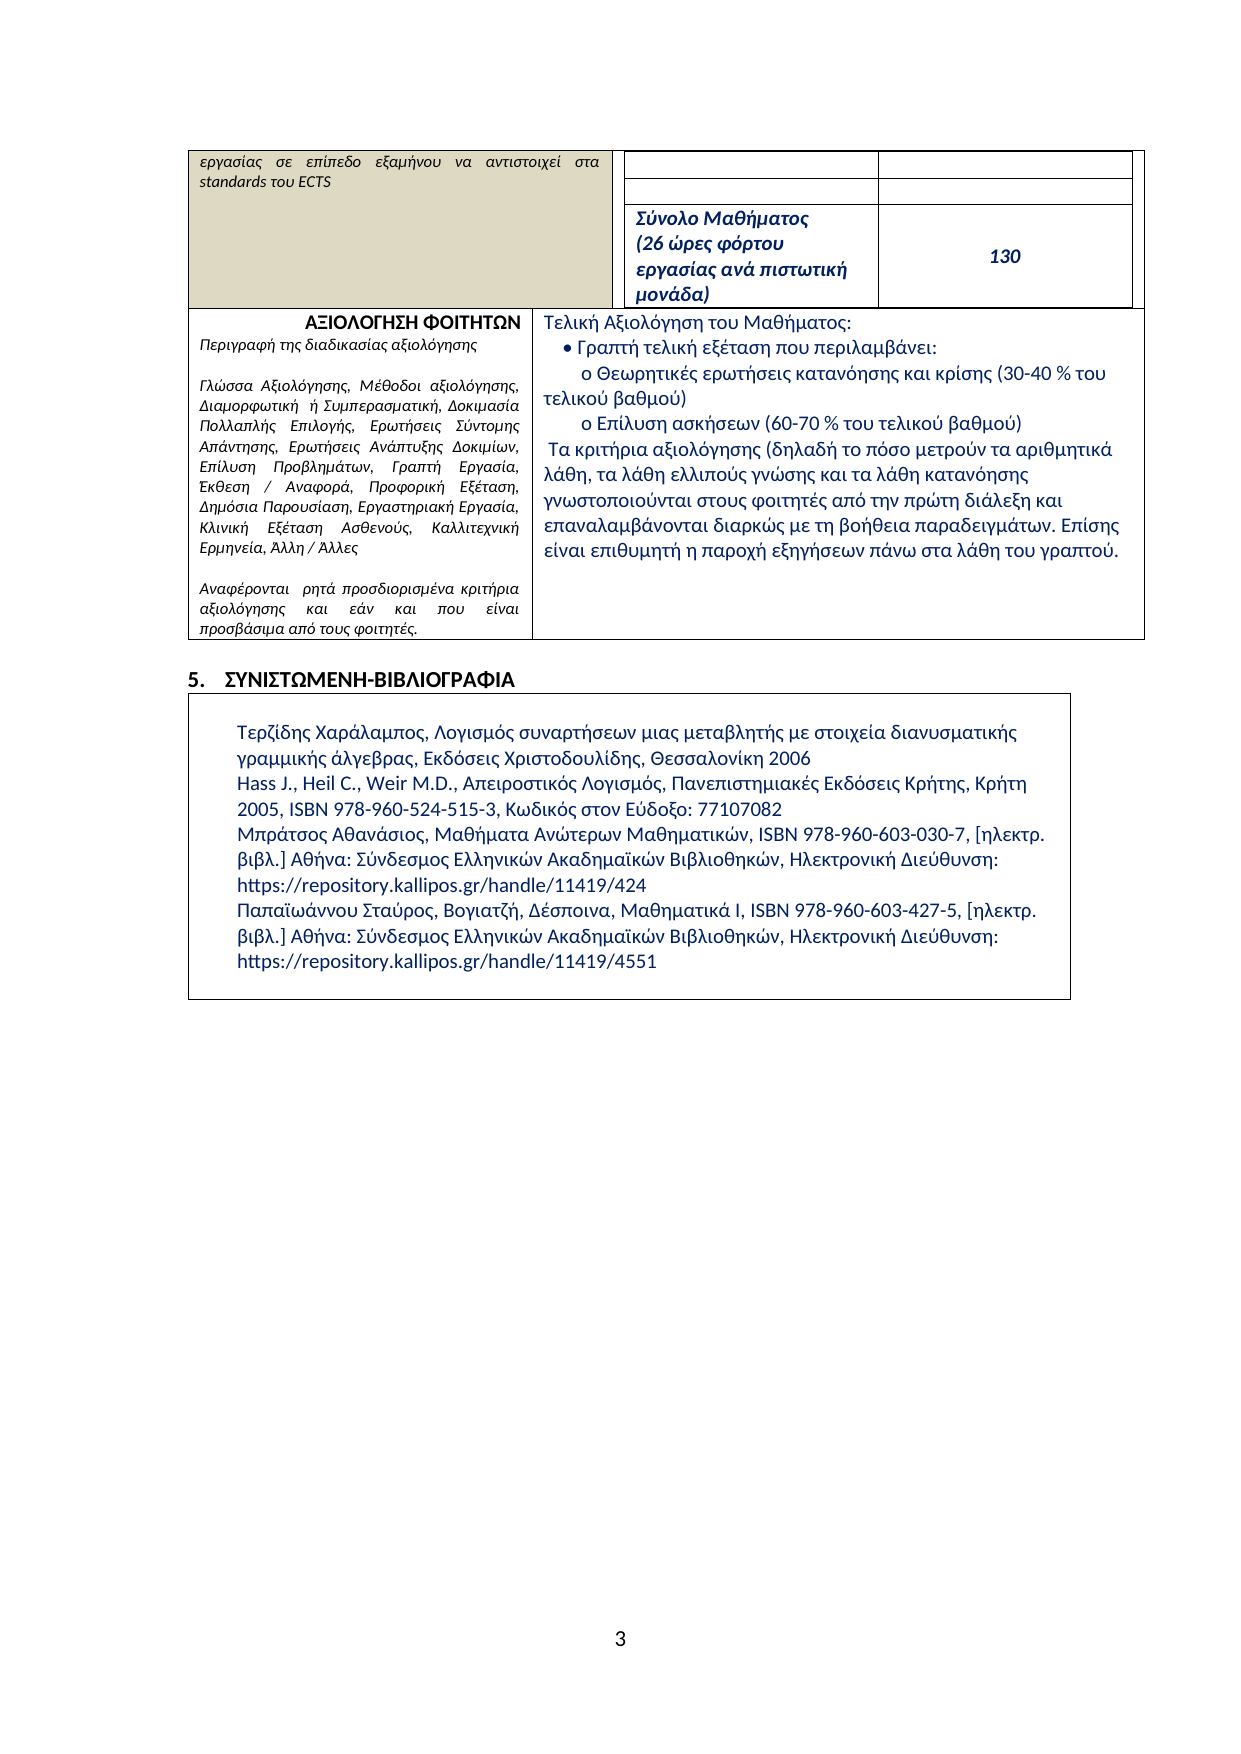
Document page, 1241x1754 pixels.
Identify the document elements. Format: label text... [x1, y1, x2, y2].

table_cell [625, 152, 878, 178]
table_cell [625, 205, 878, 307]
table_cell [879, 152, 1132, 178]
table_cell [625, 179, 878, 204]
list ΣΥΝΙΣΤΩΜΕΝΗ-ΒΙΒΛΙΟΓΡΑΦΙΑ [187, 665, 1053, 693]
table_cell Τελική Αξιολόγηση του Μαθήματος: • Γραπτή τελική εξέταση που περιλαμβάνει: o Θεωρητικές ερωτήσεις κατανόησης και κρίσης (30-40 % του τελικού βαθμού) o Επίλυση ασκήσεων (60-70 % του τελικού βαθμού) Τα κριτήρια αξιολόγησης (δηλαδή το πόσο μετρούν τα αριθμητικά λάθη, τα λάθη ελλιπούς γνώσης και τα λάθη κατανόησης γνωστοποιούνται στους φοιτητές από την πρώτη διάλεξη και επαναλαμβάνονται διαρκώς με τη βοήθεια παραδειγμάτων. Επίσης είναι επιθυμητή η παροχή εξηγήσεων πάνω στα λάθη του γραπτού. [533, 309, 1144, 639]
table_cell [1133, 151, 1144, 308]
table_cell ΑΞΙΟΛΟΓΗΣΗ ΦΟΙΤΗΤΩΝ Περιγραφή της διαδικασίας αξιολόγησης Γλώσσα Αξιολόγησης, Μέθοδοι αξιολόγησης, Διαμορφωτική ή Συμπερασματική, Δοκιμασία Πολλαπλής Επιλογής, Ερωτήσεις Σύντομης Απάντησης, Ερωτήσεις Ανάπτυξης Δοκιμίων, Επίλυση Προβλημάτων, Γραπτή Εργασία, Έκθεση / Αναφορά, Προφορική Εξέταση, Δημόσια Παρουσίαση, Εργαστηριακή Εργασία, Κλινική Εξέταση Ασθενούς, Καλλιτεχνική Ερμηνεία, Άλλη / Άλλες Αναφέρονται ρητά προσδιορισμένα κριτήρια αξιολόγησης και εάν και που είναι προσβάσιμα από τους φοιτητές. [189, 309, 532, 639]
table_cell [879, 179, 1132, 204]
table_cell [879, 205, 1132, 307]
table_cell [613, 151, 624, 308]
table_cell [189, 151, 612, 308]
table_header Τερζίδης Χαράλαμπος, Λογισμός συναρτήσεων μιας μεταβλητής με στοιχεία διανυσματικής γραμμικής άλγεβρας, Εκδόσεις Χριστοδουλίδης, Θεσσαλονίκη 2006 Hass J., Heil C., Weir M.D., Απειροστικός Λογισμός, Πανεπιστημιακές Εκδόσεις Κρήτης, Κρήτη 2005, ISBN 978-960-524-515-3, Κωδικός στον Εύδοξο: 77107082 Μπράτσος Αθανάσιος, Μαθήματα Ανώτερων Μαθηματικών, ISBN 978-960-603-030-7, [ηλεκτρ. βιβλ.] Αθήνα: Σύνδεσμος Ελληνικών Ακαδημαϊκών Βιβλιοθηκών, Ηλεκτρονική Διεύθυνση: https://repository.kallipos.gr/handle/11419/424 Παπαϊωάννου Σταύρος, Βογιατζή, Δέσποινα, Μαθηματικά Ι, ISBN 978-960-603-427-5, [ηλεκτρ. βιβλ.] Αθήνα: Σύνδεσμος Ελληνικών Ακαδημαϊκών Βιβλιοθηκών, Ηλεκτρονική Διεύθυνση: https://repository.kallipos.gr/handle/11419/4551 [189, 694, 1070, 999]
